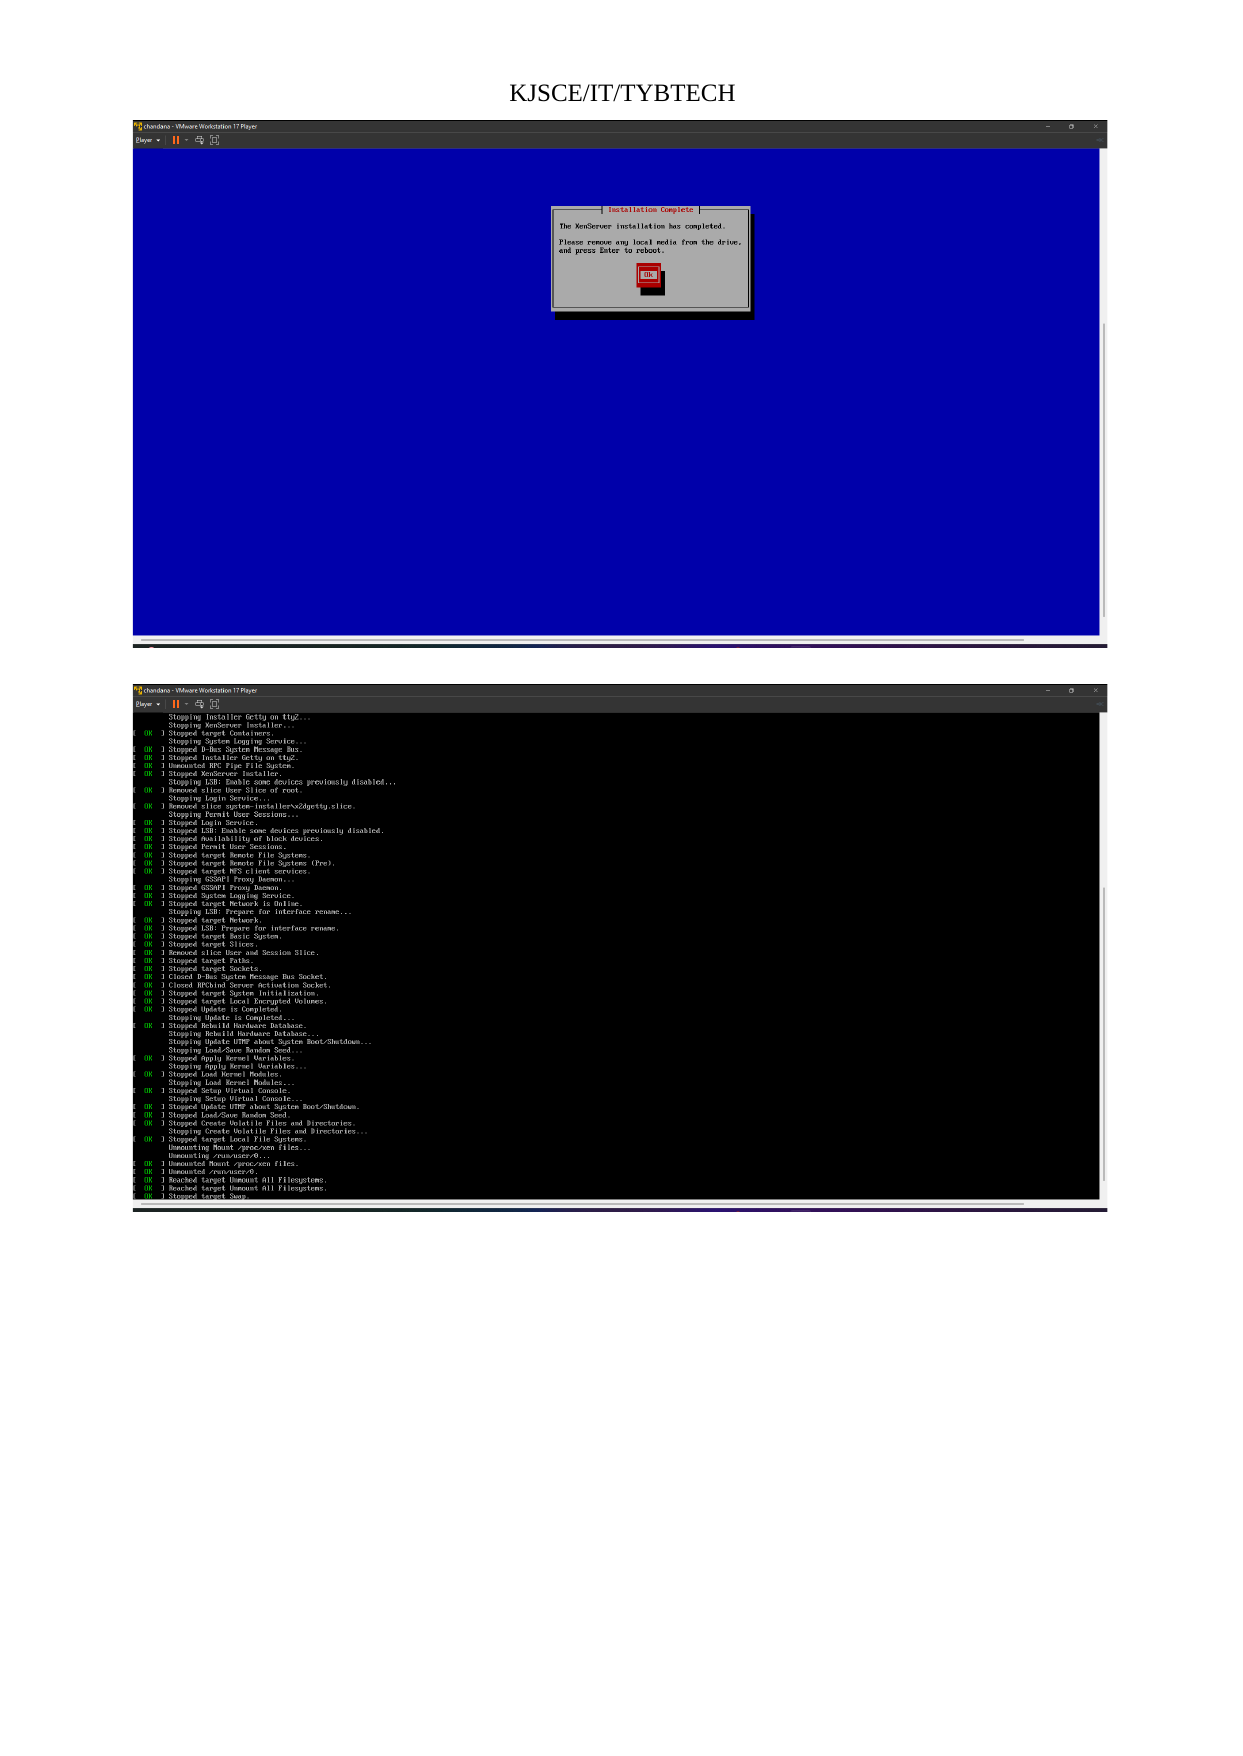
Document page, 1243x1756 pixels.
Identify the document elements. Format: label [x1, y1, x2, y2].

picture [132, 684, 1108, 1212]
picture [132, 120, 1108, 648]
